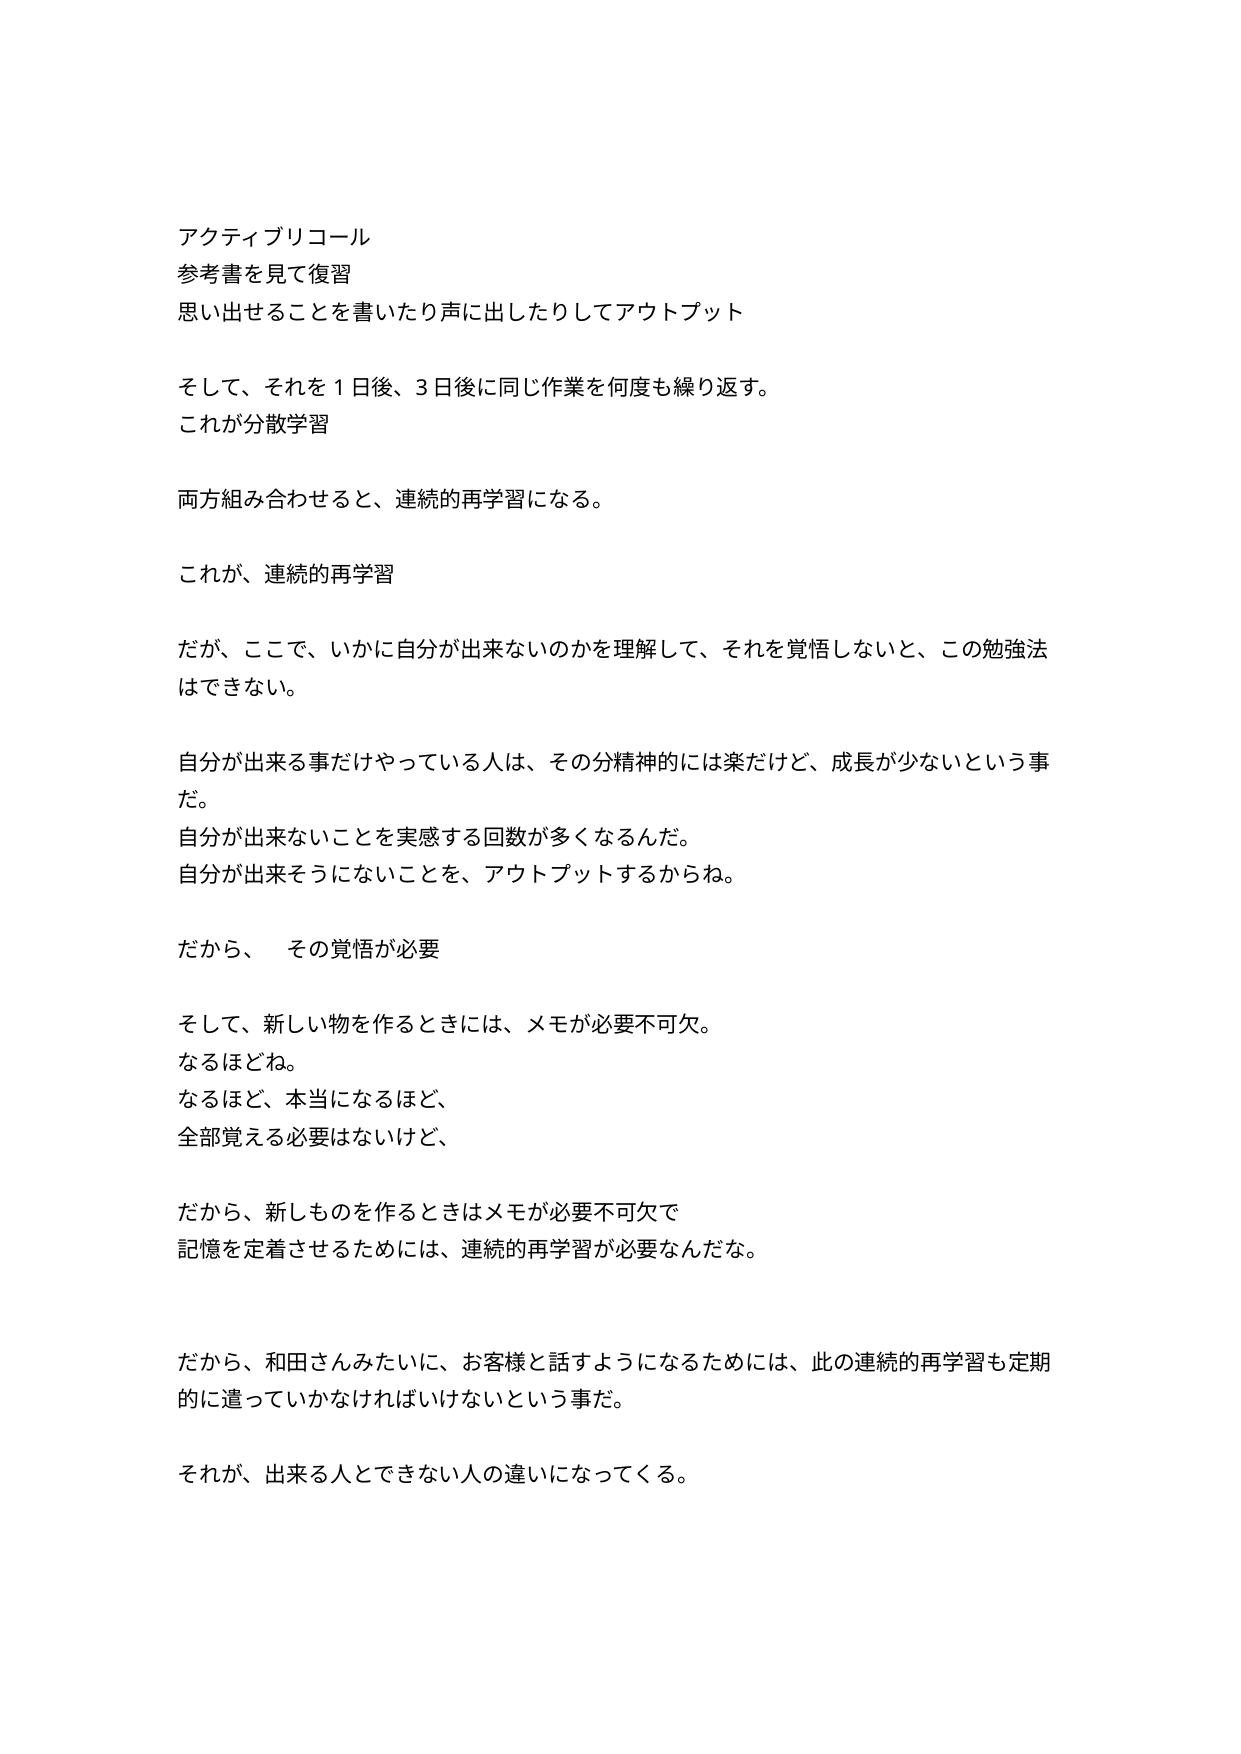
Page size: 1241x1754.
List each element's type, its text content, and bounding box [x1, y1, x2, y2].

text 全部覚える必要はないけど、 [177, 1117, 1063, 1154]
text 両方組み合わせると、連続的再学習になる。 [177, 479, 1063, 517]
text 参考書を見て復習 [177, 254, 1063, 292]
text だから、新しものを作るときはメモが必要不可欠で [177, 1192, 1063, 1229]
text 自分が出来る事だけやっている人は、その分精神的には楽だけど、成長が少ないという事だ。 [177, 742, 1063, 817]
text 思い出せることを書いたり声に出したりしてアウトプット [177, 292, 1063, 329]
text アクティブリコール [177, 217, 1063, 254]
text そして、新しい物を作るときには、メモが必要不可欠。 [177, 1004, 1063, 1042]
text なるほど、本当になるほど、 [177, 1079, 1063, 1117]
text 自分が出来そうにないことを、アウトプットするからね。 [177, 854, 1063, 892]
text だから、 その覚悟が必要 [177, 929, 1063, 967]
text だから、和田さんみたいに、お客様と話すようになるためには、此の連続的再学習も定期的に遣っていかなければいけないという事だ。 [177, 1342, 1063, 1417]
text そして、それを1日後、3日後に同じ作業を何度も繰り返す。 [177, 367, 1063, 404]
text 記憶を定着させるためには、連続的再学習が必要なんだな。 [177, 1229, 1063, 1267]
text これが分散学習 [177, 404, 1063, 442]
text これが、連続的再学習 [177, 554, 1063, 592]
text なるほどね。 [177, 1042, 1063, 1079]
text 自分が出来ないことを実感する回数が多くなるんだ。 [177, 817, 1063, 854]
text それが、出来る人とできない人の違いになってくる。 [177, 1454, 1063, 1492]
text だが、ここで、いかに自分が出来ないのかを理解して、それを覚悟しないと、この勉強法はできない。 [177, 629, 1063, 704]
